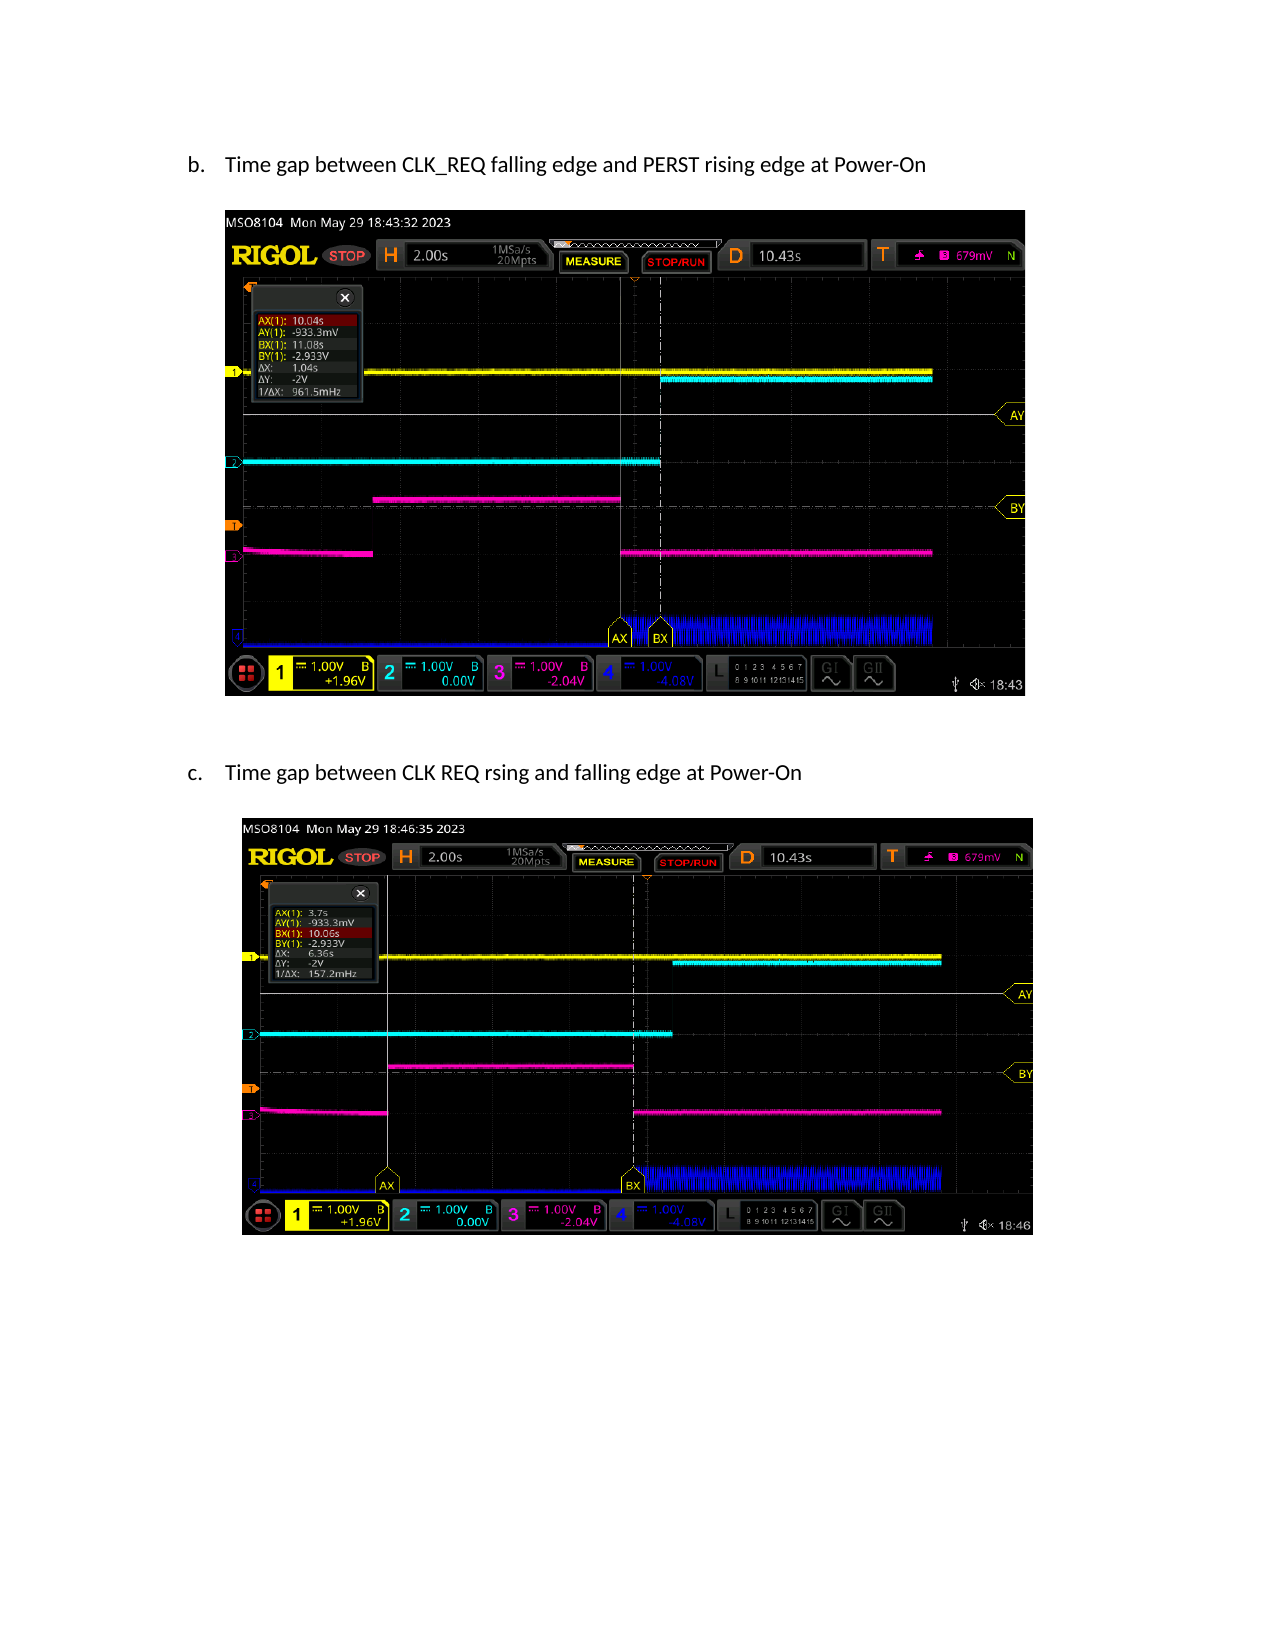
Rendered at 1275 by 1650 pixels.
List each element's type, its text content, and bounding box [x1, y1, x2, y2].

picture [242, 818, 1033, 1235]
picture [225, 210, 1026, 696]
list Time gap between CLK REQ rsing and falling edge at Power-On [187, 758, 1125, 786]
list Time gap between CLK_REQ falling edge and PERST rising edge at Power-On [187, 150, 1125, 178]
